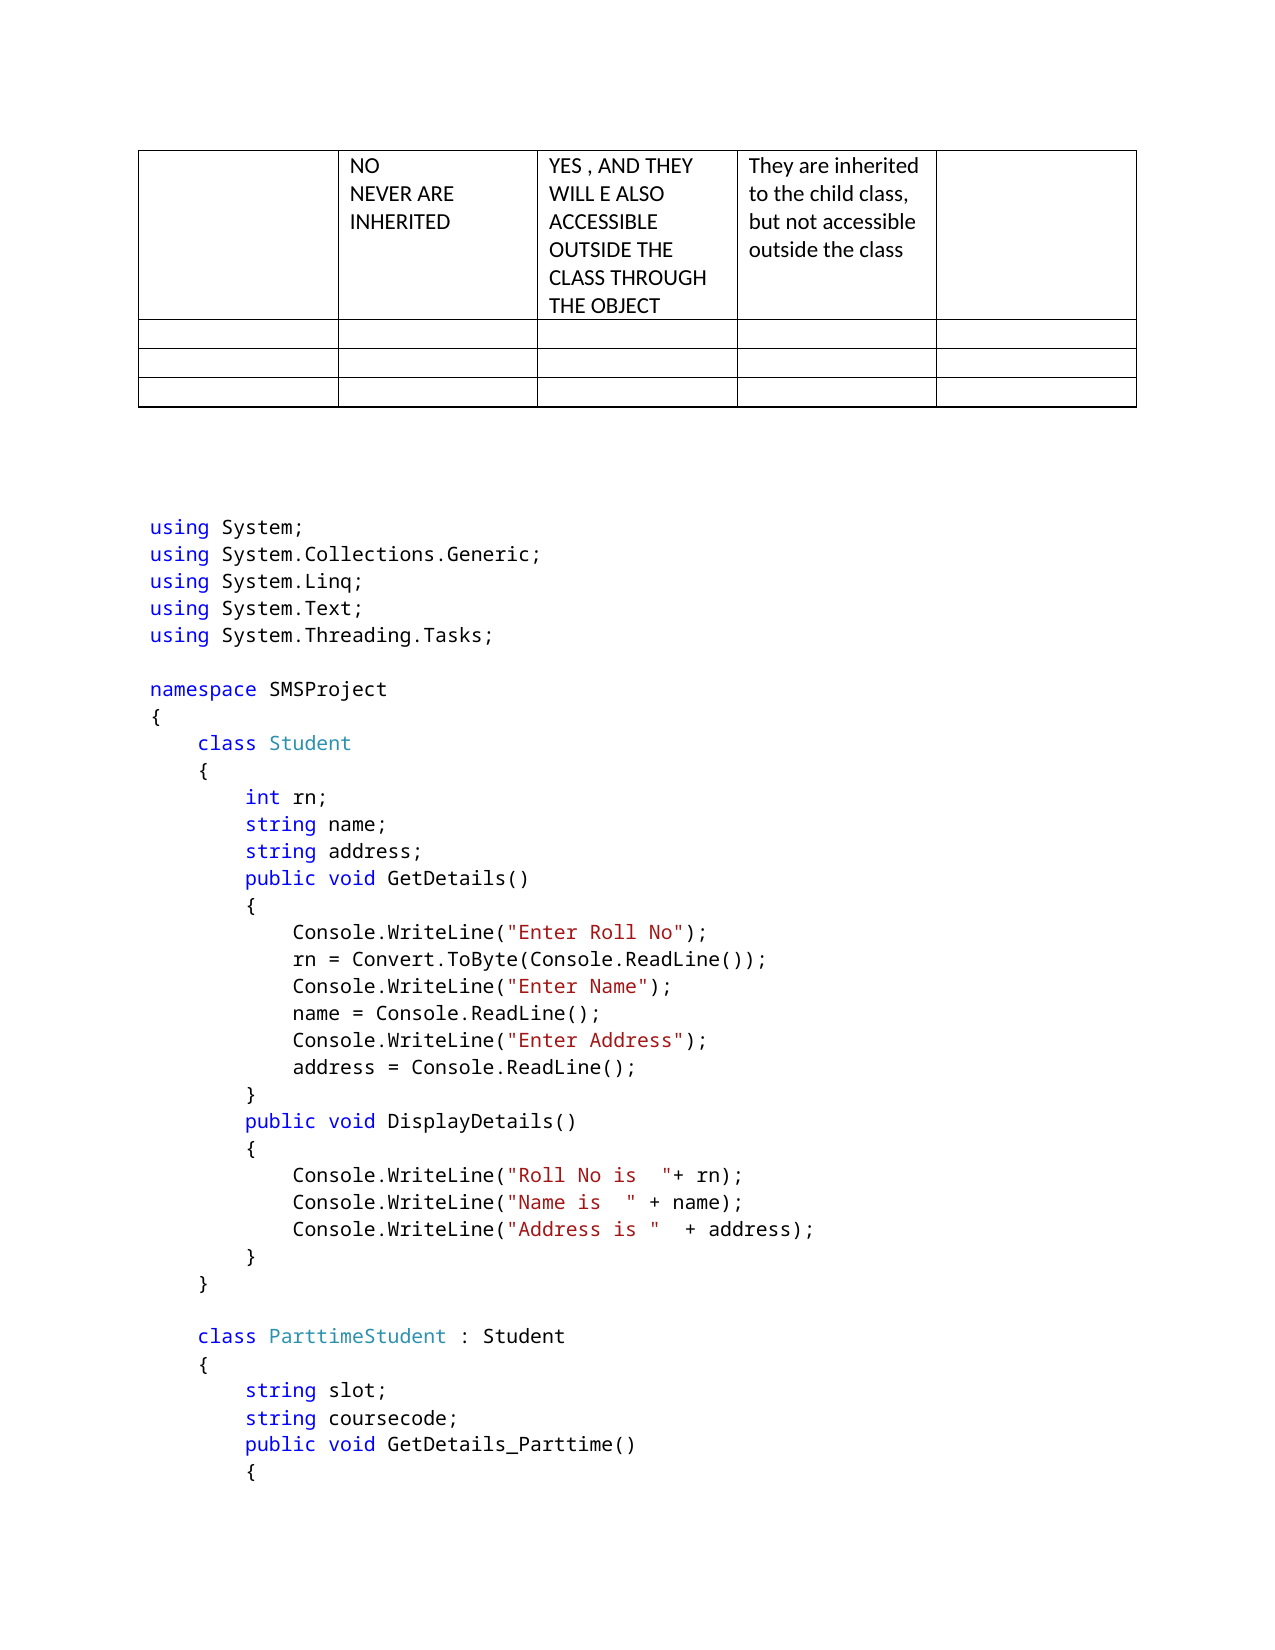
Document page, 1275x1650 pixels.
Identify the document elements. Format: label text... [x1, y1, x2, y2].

table_cell [538, 320, 737, 348]
text using System.Linq; [150, 567, 1125, 594]
text } [150, 1242, 1125, 1269]
text public void GetDetails() [150, 864, 1125, 891]
text rn = Convert.ToByte(Console.ReadLine()); [150, 945, 1125, 972]
text using System.Threading.Tasks; [150, 621, 1125, 648]
text { [150, 1350, 1125, 1377]
text address = Console.ReadLine(); [150, 1053, 1125, 1080]
text Console.WriteLine("Roll No is "+ rn); [150, 1161, 1125, 1188]
text Console.WriteLine("Enter Roll No"); [150, 918, 1125, 945]
table_cell [937, 349, 1136, 377]
table_cell [339, 378, 537, 406]
table_cell [538, 378, 737, 406]
text Console.WriteLine("Address is " + address); [150, 1215, 1125, 1242]
text name = Console.ReadLine(); [150, 999, 1125, 1026]
text using System.Collections.Generic; [150, 540, 1125, 567]
table_cell [339, 349, 537, 377]
text Console.WriteLine("Enter Address"); [150, 1026, 1125, 1053]
table_cell [937, 320, 1136, 348]
table_cell [139, 151, 338, 319]
text int rn; [150, 783, 1125, 810]
table_cell [937, 378, 1136, 406]
text namespace SMSProject [150, 675, 1125, 702]
table_cell [937, 151, 1136, 319]
text using System.Text; [150, 594, 1125, 621]
text public void DisplayDetails() [150, 1107, 1125, 1134]
text public void GetDetails_Parttime() [150, 1431, 1125, 1458]
table_cell NO NEVER ARE INHERITED [339, 151, 537, 319]
table_cell They are inherited to the child class, but not accessible outside the class [738, 151, 936, 319]
text string name; [150, 810, 1125, 837]
text class Student [150, 729, 1125, 756]
text { [150, 1458, 1125, 1485]
table_cell [738, 320, 936, 348]
text string slot; [150, 1377, 1125, 1404]
text using System; [150, 513, 1125, 540]
text Console.WriteLine("Name is " + name); [150, 1188, 1125, 1215]
text { [150, 756, 1125, 783]
text string coursecode; [150, 1404, 1125, 1431]
table_cell [139, 349, 338, 377]
text } [150, 1269, 1125, 1296]
table_cell [738, 349, 936, 377]
text { [150, 702, 1125, 729]
table_cell YES , AND THEY WILL E ALSO ACCESSIBLE OUTSIDE THE CLASS THROUGH THE OBJECT [538, 151, 737, 319]
text class ParttimeStudent : Student [150, 1323, 1125, 1350]
text string address; [150, 837, 1125, 864]
table_cell [139, 320, 338, 348]
text } [150, 1080, 1125, 1107]
table_cell [738, 378, 936, 406]
table_cell [339, 320, 537, 348]
text { [150, 1134, 1125, 1161]
table_cell [139, 378, 338, 406]
table_cell [538, 349, 737, 377]
text Console.WriteLine("Enter Name"); [150, 972, 1125, 999]
text { [150, 891, 1125, 918]
